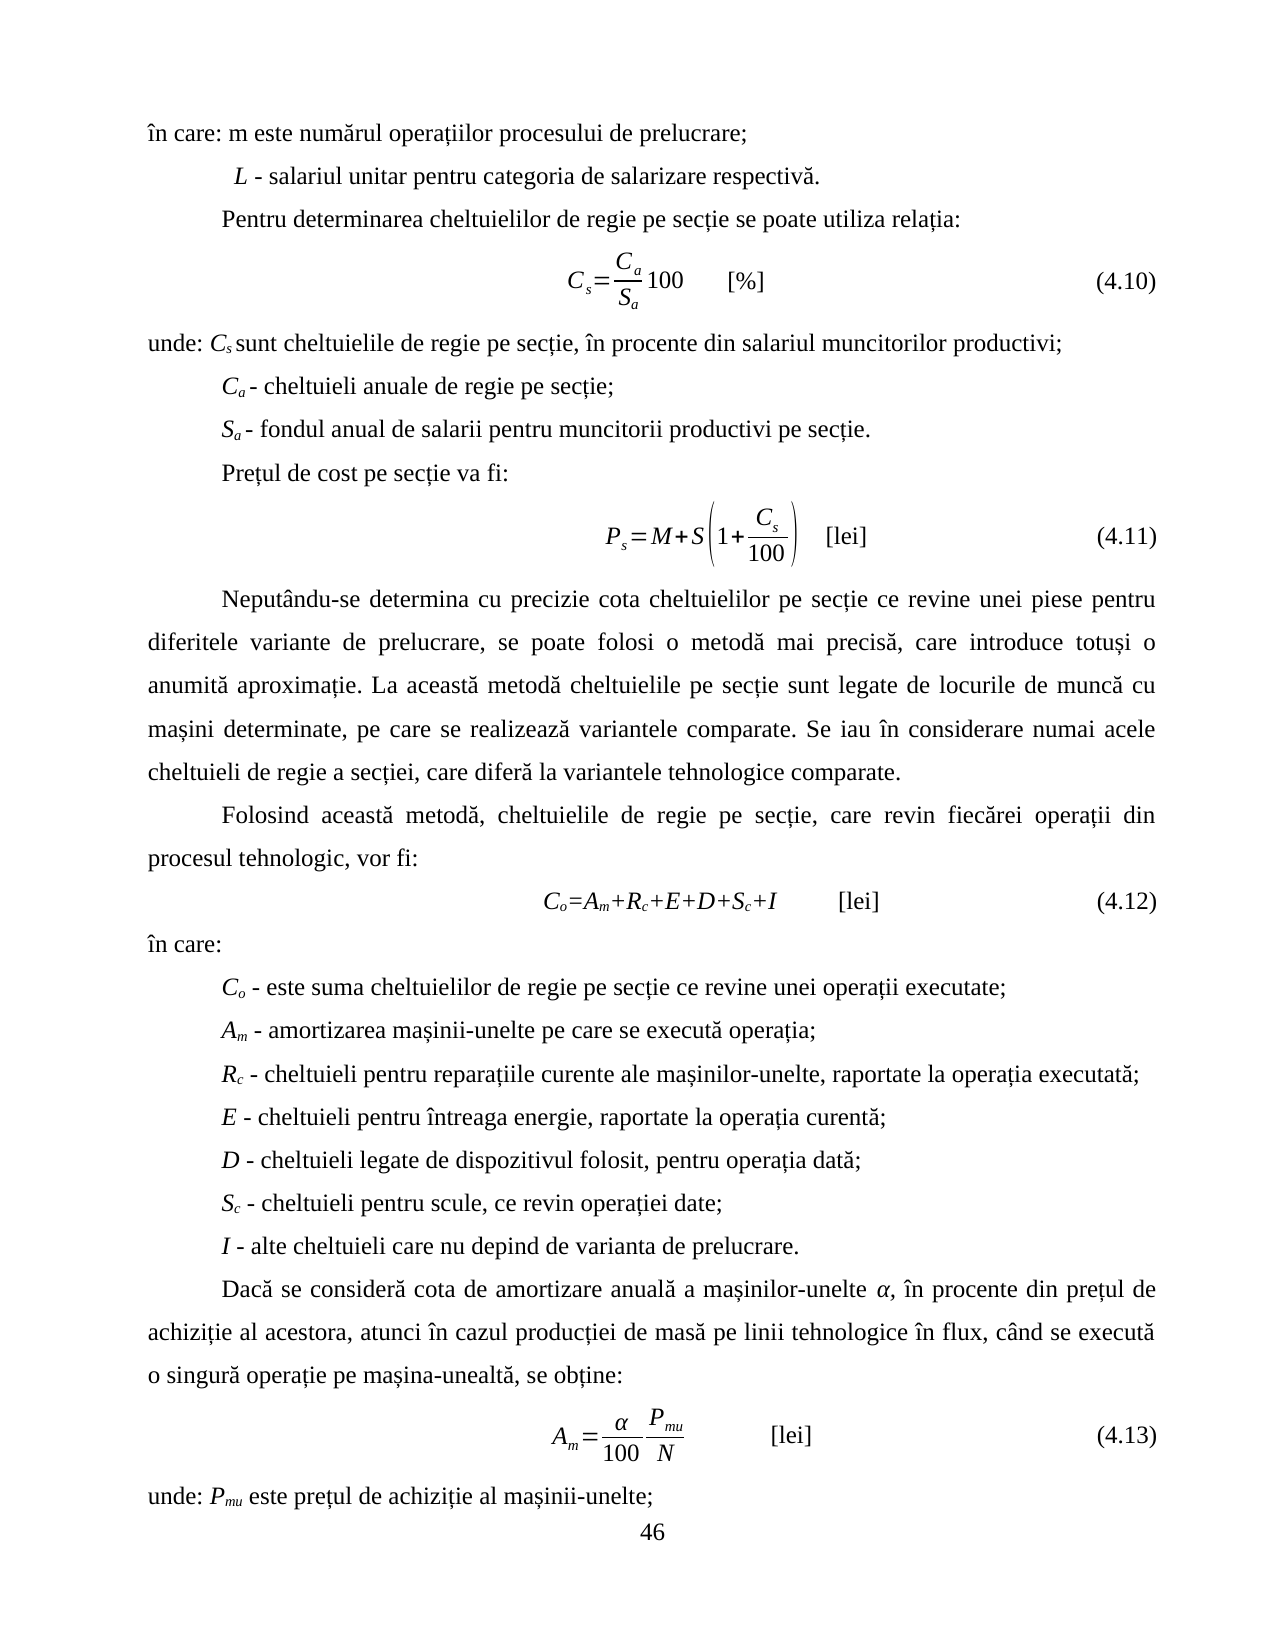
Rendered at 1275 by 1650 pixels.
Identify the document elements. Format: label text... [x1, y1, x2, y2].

text D - cheltuieli legate de dispozitivul folosit, pentru operația dată; [148, 1145, 1157, 1174]
text unde: Cs sunt cheltuielile de regie pe secție, în procente din salariul muncitorilor productivi; [148, 328, 1157, 357]
text în care: m este numărul operațiilor procesului de prelucrare; [148, 118, 1157, 147]
text [lei] (4.11) [148, 501, 1157, 570]
text Sc - cheltuieli pentru scule, ce revin operației date; [148, 1188, 1157, 1217]
text Co - este suma cheltuielilor de regie pe secție ce revine unei operații executate; [148, 972, 1157, 1001]
text Pentru determinarea cheltuielilor de regie pe secție se poate utiliza relația: [148, 204, 1157, 233]
text Am - amortizarea mașinii-unelte pe care se execută operația; [148, 1016, 1157, 1044]
text Folosind această metodă, cheltuielile de regie pe secție, care revin fiecărei operații din procesul tehnologic, vor fi: [148, 800, 1157, 872]
text [%] (4.10) [148, 247, 1157, 314]
text Co=Am+Rc+E+D+Sc+I [lei] (4.12) [148, 886, 1157, 915]
text Rc - cheltuieli pentru reparațiile curente ale mașinilor-unelte, raportate la operația executată; [148, 1059, 1157, 1087]
text E - cheltuieli pentru întreaga energie, raportate la operația curentă; [148, 1102, 1157, 1131]
text în care: [148, 929, 1157, 958]
text Sa - fondul anual de salarii pentru muncitorii productivi pe secție. [148, 414, 1157, 443]
text L - salariul unitar pentru categoria de salarizare respectivă. [148, 161, 1157, 190]
text Neputându-se determina cu precizie cota cheltuielilor pe secție ce revine unei piese pentru diferitele variante de prelucrare, se poate folosi o metodă mai precisă, care introduce totuși o anumită aproximație. La această metodă cheltuielile pe secție sunt legate de locurile de muncă cu mașini determinate, pe care se realizează variantele comparate. Se iau în considerare numai acele cheltuieli de regie a secției, care diferă la variantele tehnologice comparate. [148, 584, 1157, 786]
text Dacă se consideră cota de amortizare anuală a mașinilor-unelte α, în procente din prețul de achiziție al acestora, atunci în cazul producției de masă pe linii tehnologice în flux, când se execută o singură operație pe mașina-unealtă, se obține: [148, 1274, 1157, 1389]
text Prețul de cost pe secție va fi: [148, 458, 1157, 486]
text I - alte cheltuieli care nu depind de varianta de prelucrare. [148, 1231, 1157, 1260]
text unde: Pmu este prețul de achiziție al mașinii-unelte; [148, 1481, 1157, 1509]
text Ca - cheltuieli anuale de regie pe secție; [148, 371, 1157, 400]
text [lei] (4.13) [148, 1404, 1157, 1466]
